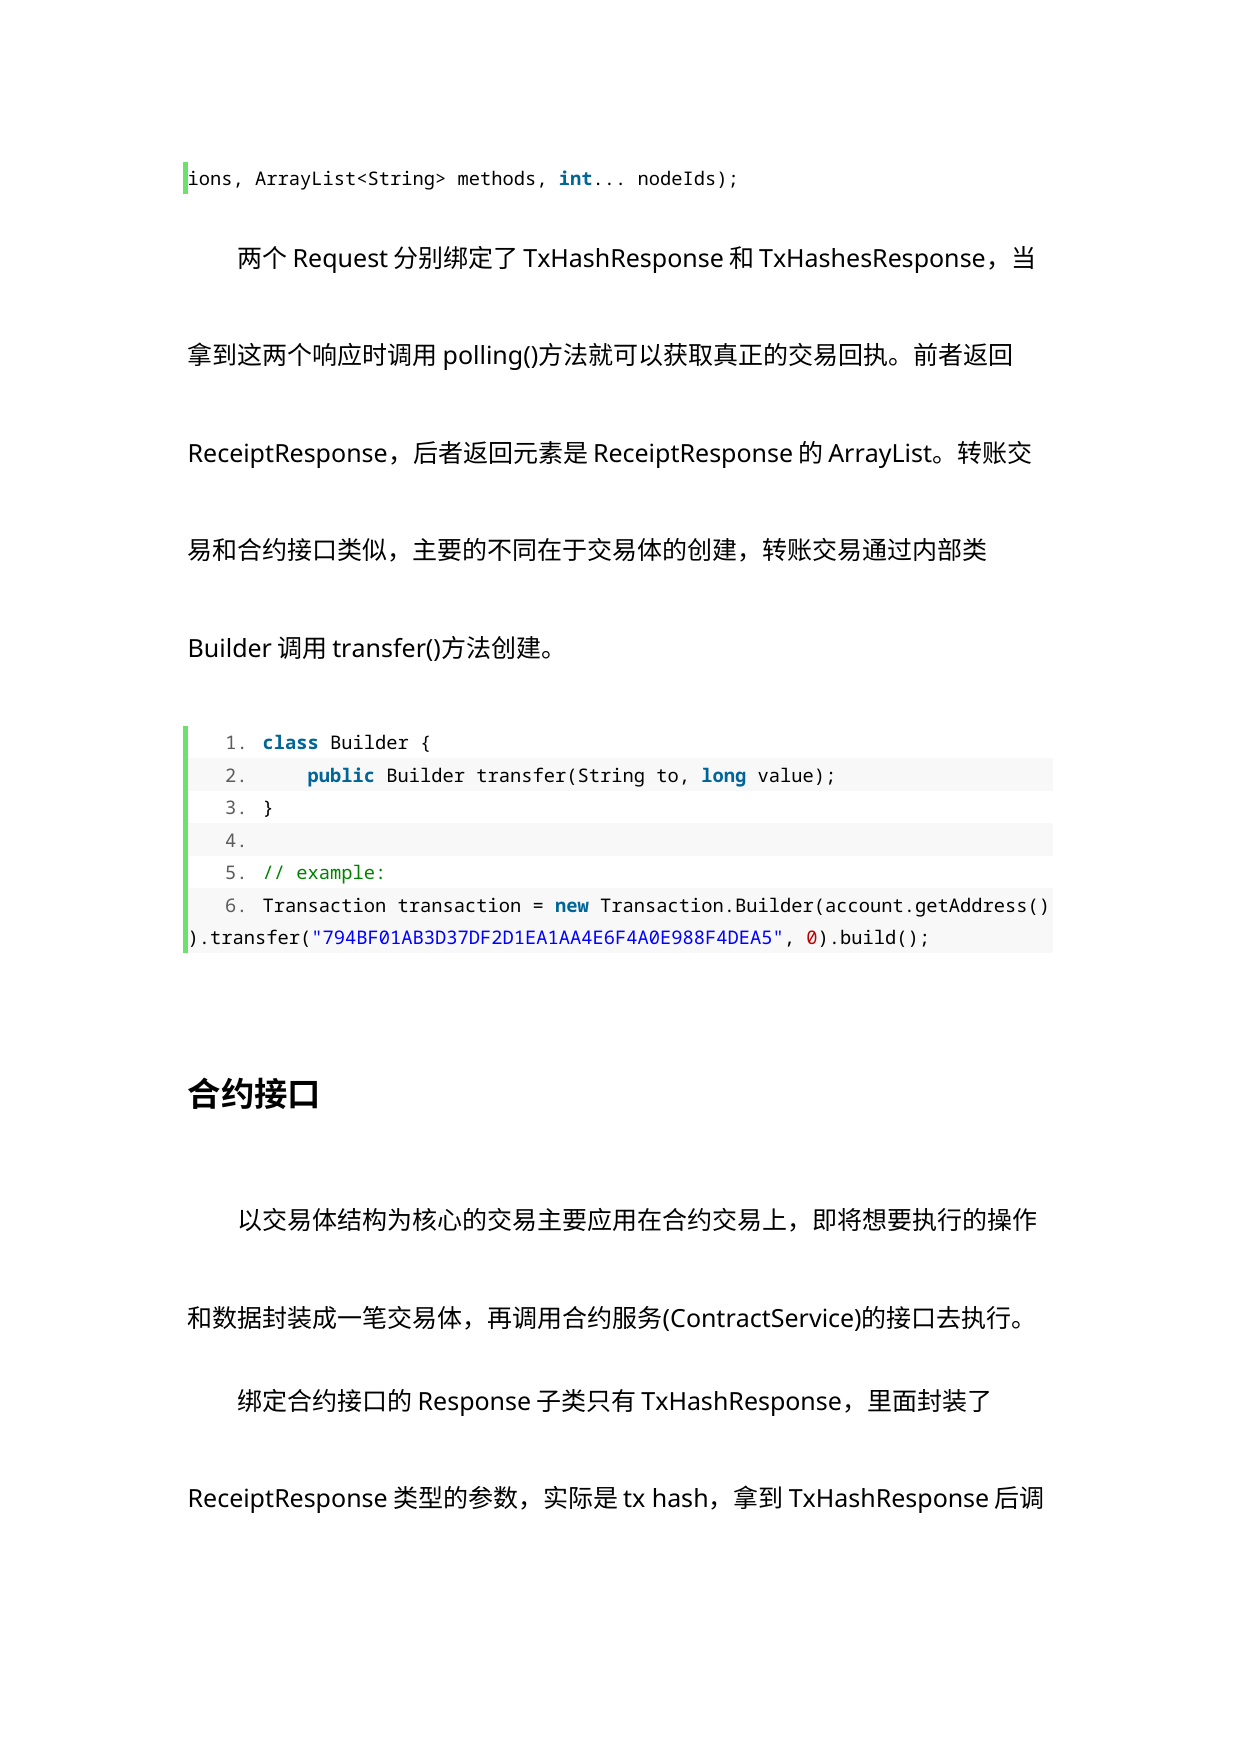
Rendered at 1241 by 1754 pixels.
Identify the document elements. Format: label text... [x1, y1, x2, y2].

text 两个Request分别绑定了TxHashResponse和TxHashesResponse，当拿到这两个响应时调用polling()方法就可以获取真正的交易回执。前者返回ReceiptResponse，后者返回元素是ReceiptResponse的ArrayList。转账交易和合约接口类似，主要的不同在于交易体的创建，转账交易通过内部类Builder调用transfer()方法创建。 [187, 224, 1053, 679]
text 以交易体结构为核心的交易主要应用在合约交易上，即将想要执行的操作和数据封装成一笔交易体，再调用合约服务(ContractService)的接口去执行。 [187, 1186, 1053, 1349]
subtitle 合约接口 [187, 1059, 1053, 1124]
list } [188, 791, 1053, 823]
list public Builder transfer(String to, long value); [188, 758, 1053, 791]
text 绑定合约接口的Response子类只有TxHashResponse，里面封装了ReceiptResponse类型的参数，实际是tx hash，拿到TxHashResponse后调用polling方法可通过tx hash去查找获取真正的交易回执。 [187, 1367, 1053, 1529]
list // example: [188, 856, 1053, 888]
list Transaction transaction = new Transaction.Builder(account.getAddress()).transfer("794BF01AB3D37DF2D1EA1AA4E6F4A0E988F4DEA5", 0).build(); [188, 888, 1053, 953]
list Request<TxHashesResponse> sendBatchTxs(ArrayList<Transaction> transactions, ArrayList<String> methods, int... nodeIds); [188, 162, 1053, 194]
list class Builder { [188, 726, 1053, 758]
